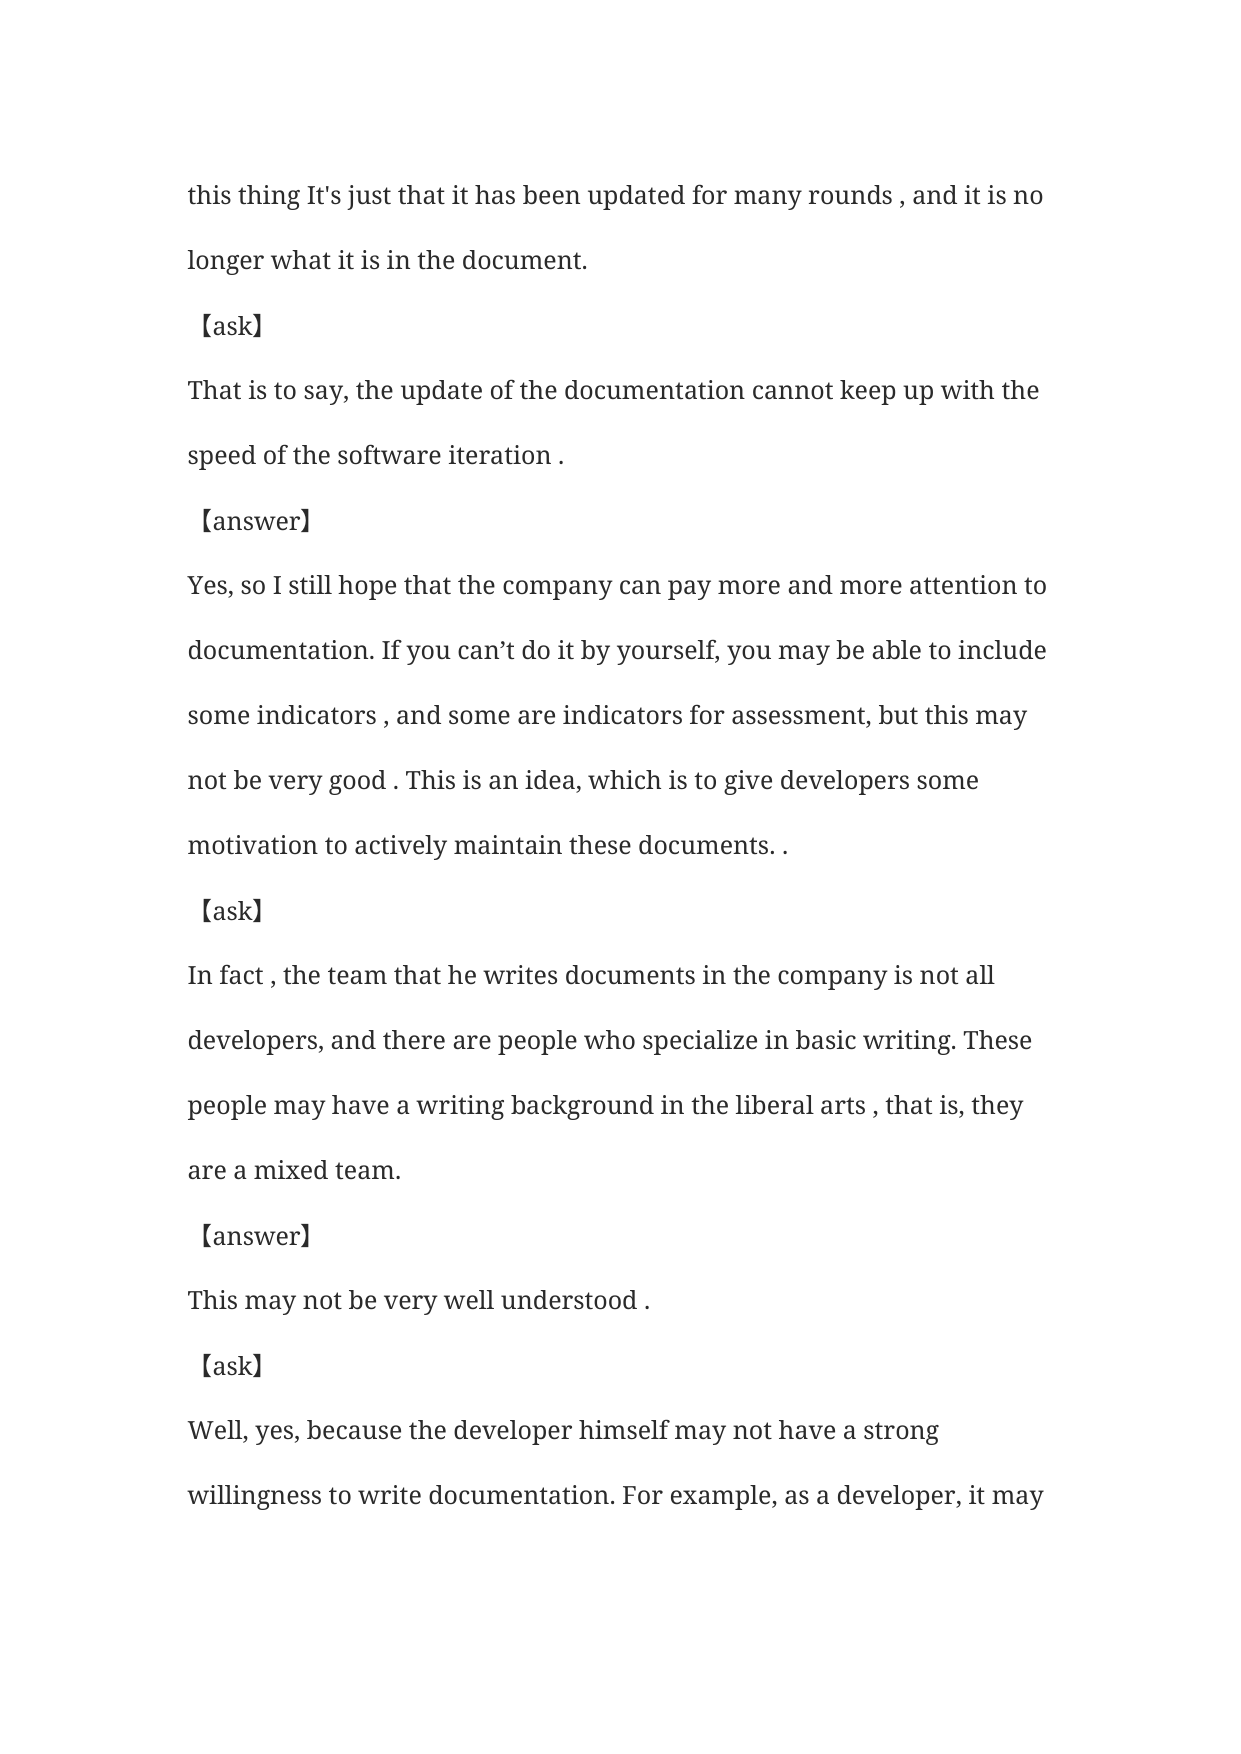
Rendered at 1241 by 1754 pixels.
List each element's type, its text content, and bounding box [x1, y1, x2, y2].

text Yes, so I still hope that the company can pay more and more attention to documentation. If you can’t do it by yourself, you may be able to include some indicators , and some are indicators for assessment, but this may not be very good . This is an idea, which is to give developers some motivation to actively maintain these documents. . [187, 552, 1053, 877]
text This may not be very well understood . [187, 1267, 1053, 1332]
text 【ask】 [187, 877, 1053, 942]
text 【ask】 [187, 1332, 1053, 1397]
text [187, 162, 1053, 292]
text 【answer】 [187, 487, 1053, 552]
text In fact , the team that he writes documents in the company is not all developers, and there are people who specialize in basic writing. These people may have a writing background in the liberal arts , that is, they are a mixed team. [187, 942, 1053, 1202]
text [187, 1397, 1053, 1527]
text That is to say, the update of the documentation cannot keep up with the speed of the software iteration . [187, 357, 1053, 487]
text 【answer】 [187, 1202, 1053, 1267]
text 【ask】 [187, 292, 1053, 357]
